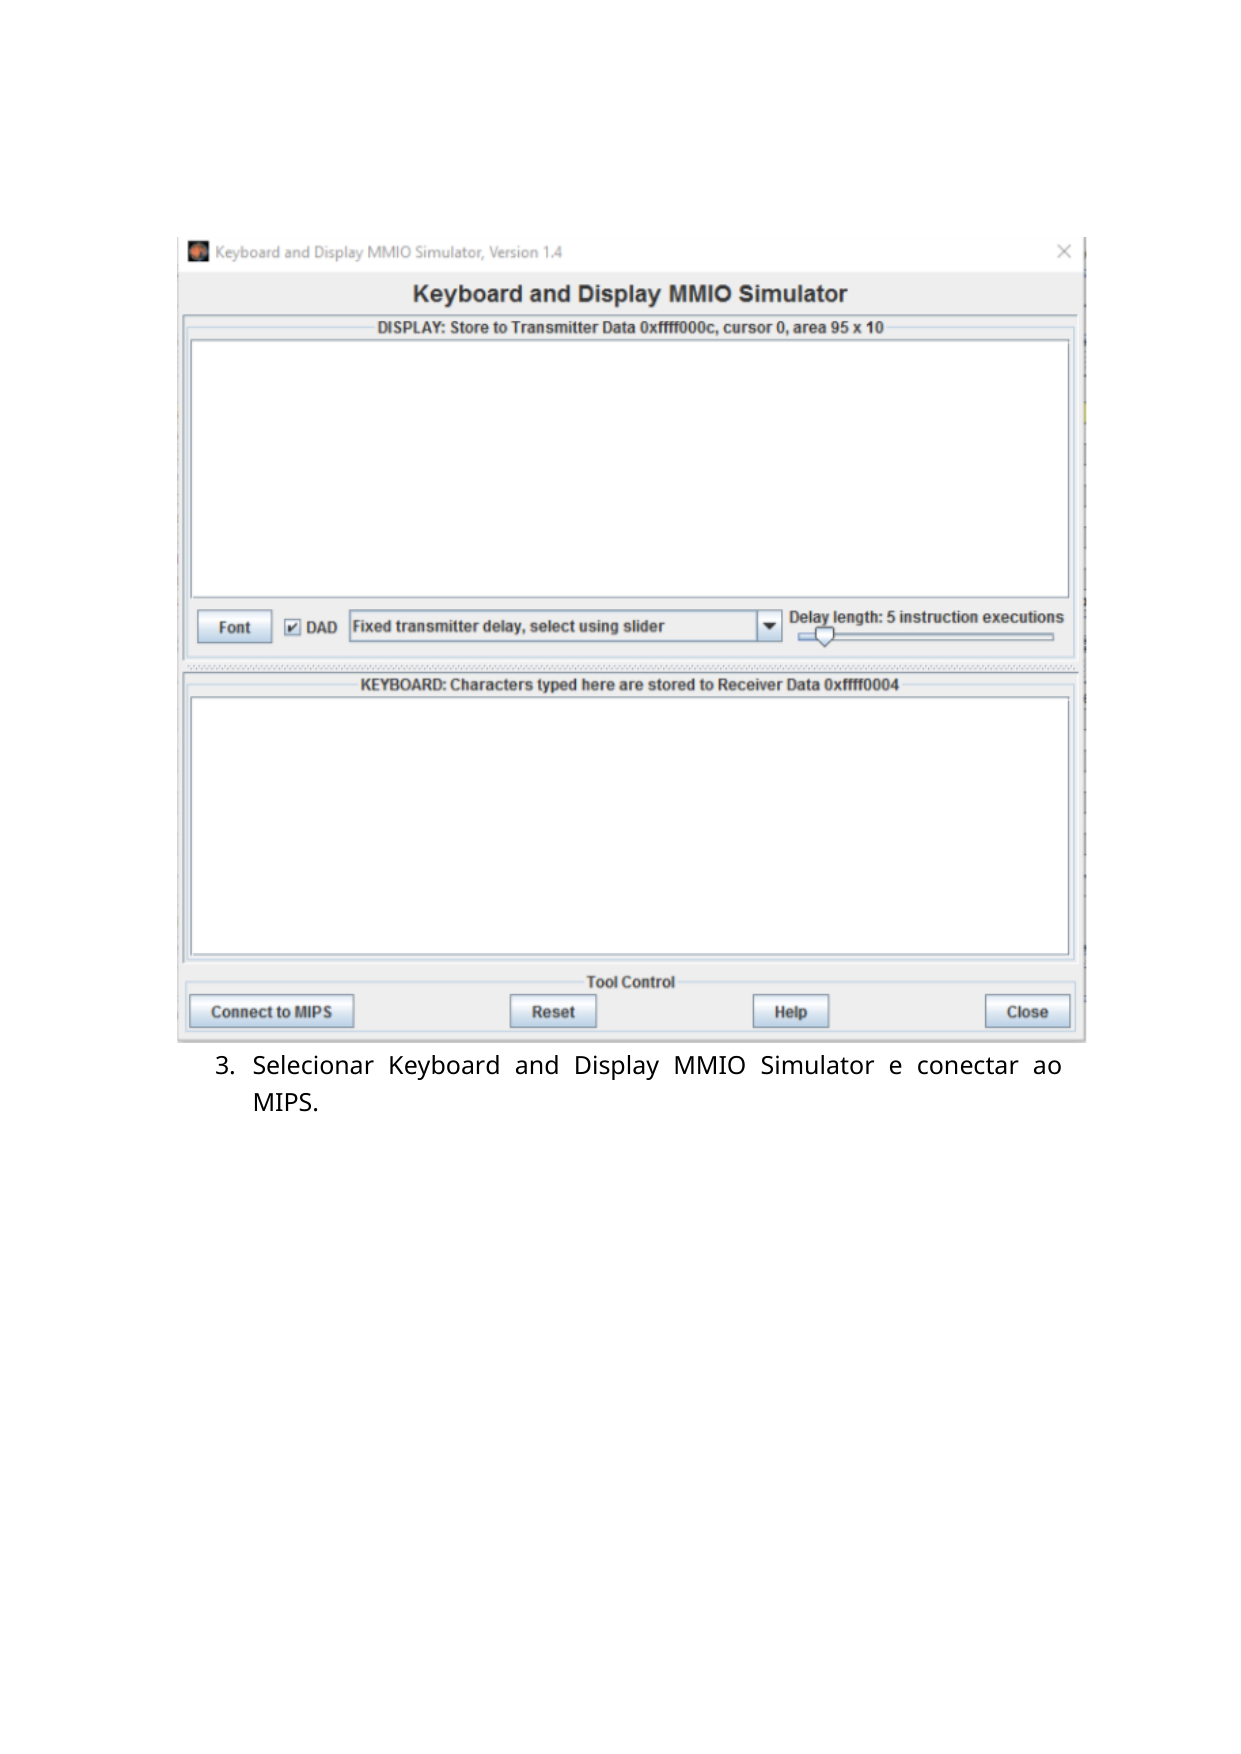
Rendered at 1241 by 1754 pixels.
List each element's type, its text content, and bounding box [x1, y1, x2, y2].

picture [177, 237, 1087, 1043]
list Selecionar Keyboard and Display MMIO Simulator e conectar ao MIPS. [215, 1043, 1063, 1118]
